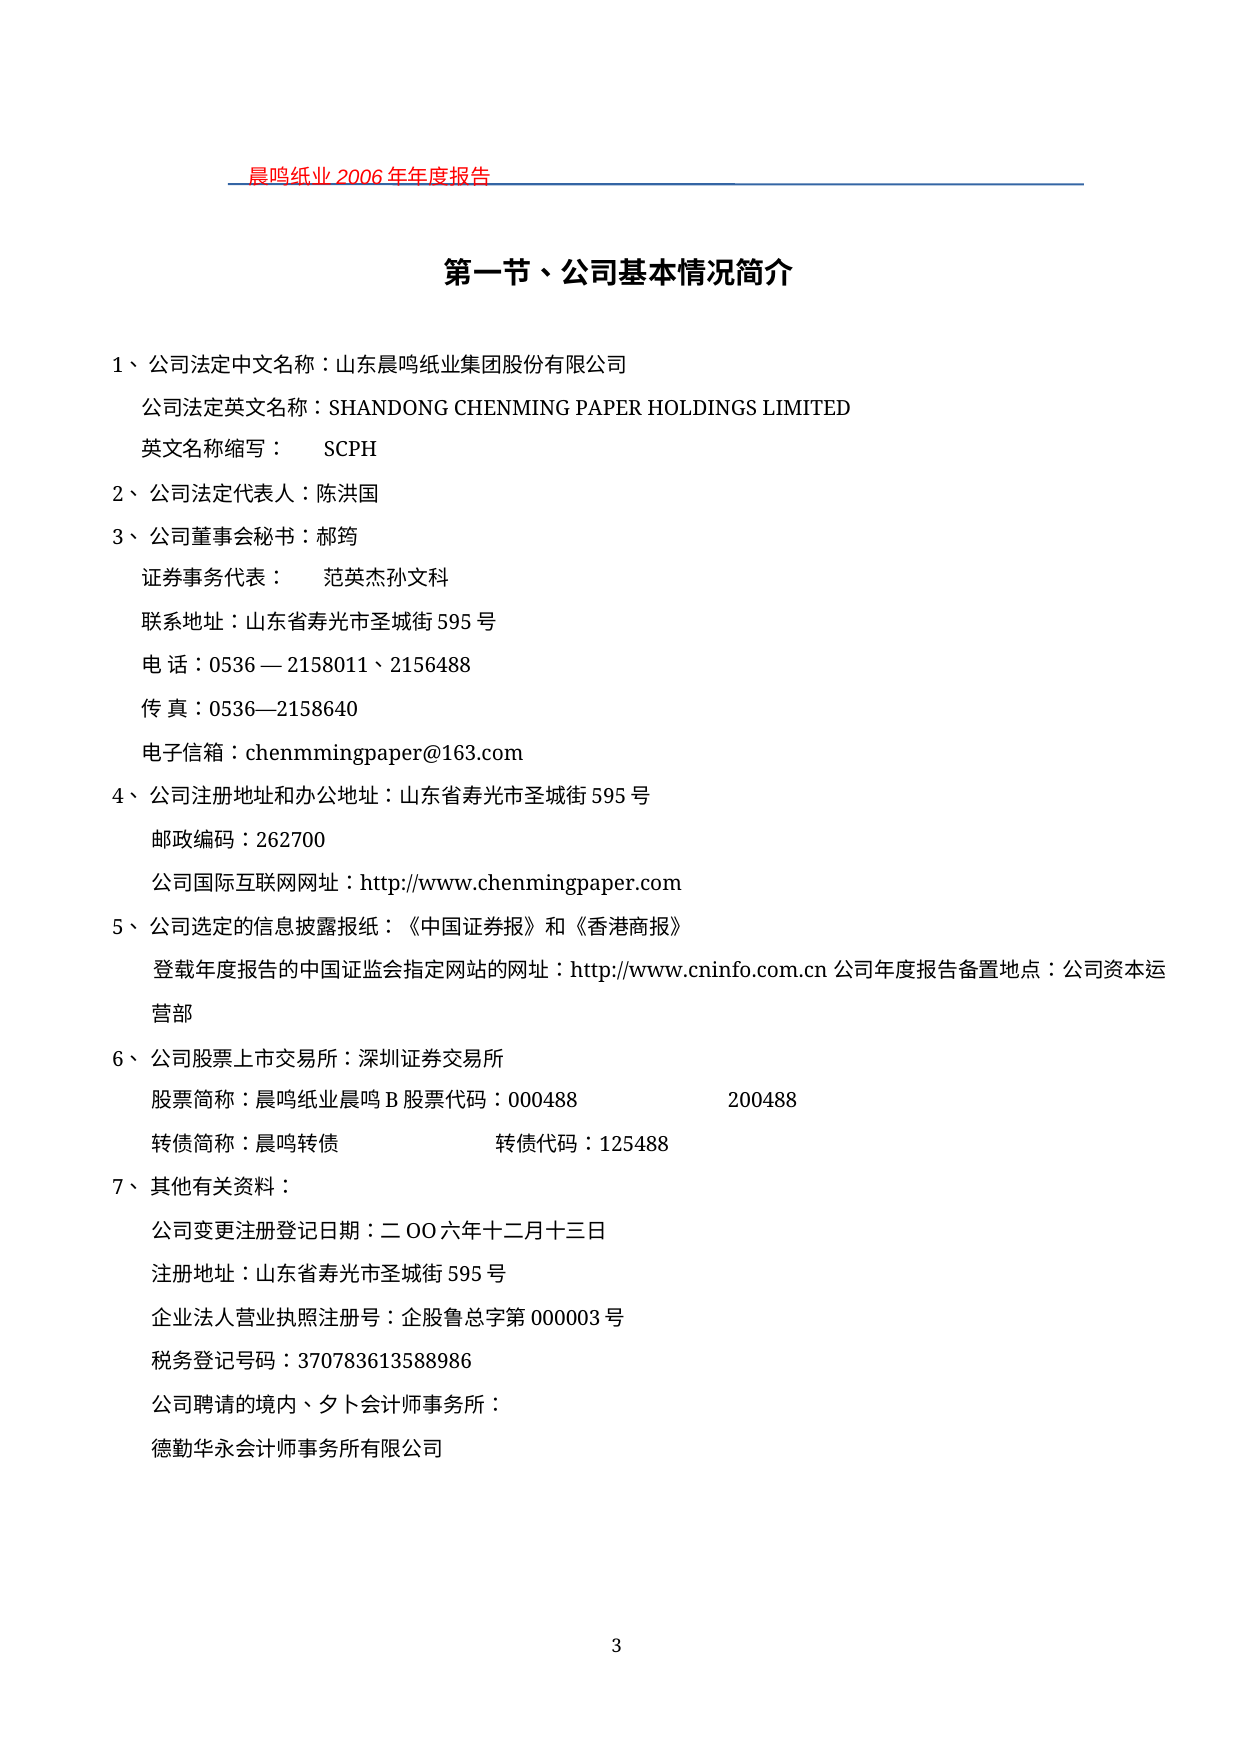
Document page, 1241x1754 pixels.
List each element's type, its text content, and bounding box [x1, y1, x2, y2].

text 企业法人营业执照注册号：企股鲁总字第000003号 [70, 1291, 1167, 1334]
text 公司法定英文名称：SHANDONG CHENMING PAPER HOLDINGS LIMITED [70, 393, 1167, 421]
text 传 真：0536—2158640 [70, 682, 1167, 725]
text 7、 其他有关资料： [70, 1160, 1167, 1203]
text 电 话：0536 — 2158011、2156488 [70, 638, 1167, 682]
text 1、 公司法定中文名称：山东晨鸣纸业集团股份有限公司 [70, 350, 1167, 378]
text 登载年度报告的中国证监会指定网站的网址：http://www.cninfo.com.cn 公司年度报告备置地点：公司资本运营部 [151, 943, 1167, 1030]
text 德勤华永会计师事务所有限公司 [70, 1421, 1167, 1465]
text 5、 公司选定的信息披露报纸：《中国证券报》和《香港商报》 [70, 899, 1167, 943]
text 英文名称缩写： SCPH [70, 421, 1167, 465]
text 股票简称：晨鸣纸业晨鸣B 股票代码：000488 200488 [70, 1073, 1167, 1116]
text 公司国际互联网网址：http://www.chenmingpaper.com [70, 856, 1167, 899]
text 邮政编码：262700 [70, 812, 1167, 856]
text 3、 公司董事会秘书：郝筠 [70, 522, 1167, 551]
text 第一节、公司基本情况简介 [70, 252, 1167, 292]
text 税务登记号码：370783613588986 [70, 1334, 1167, 1378]
text 公司变更注册登记日期：二OO六年十二月十三日 [70, 1203, 1167, 1247]
text 注册地址：山东省寿光市圣城街595号 [70, 1247, 1167, 1291]
text 2、 公司法定代表人：陈洪国 [70, 479, 1167, 508]
text 4、 公司注册地址和办公地址：山东省寿光市圣城街595号 [70, 769, 1167, 812]
text 6、 公司股票上市交易所：深圳证券交易所 [70, 1044, 1167, 1073]
text 电子信箱：chenmmingpaper@163.com [70, 725, 1167, 769]
text 联系地址：山东省寿光市圣城街595号 [70, 594, 1167, 638]
text 证券事务代表： 范英杰孙文科 [70, 551, 1167, 594]
text 转债简称：晨鸣转债 转债代码：125488 [70, 1116, 1167, 1160]
text 公司聘请的境内、夕卜会计师事务所： [70, 1378, 1167, 1421]
